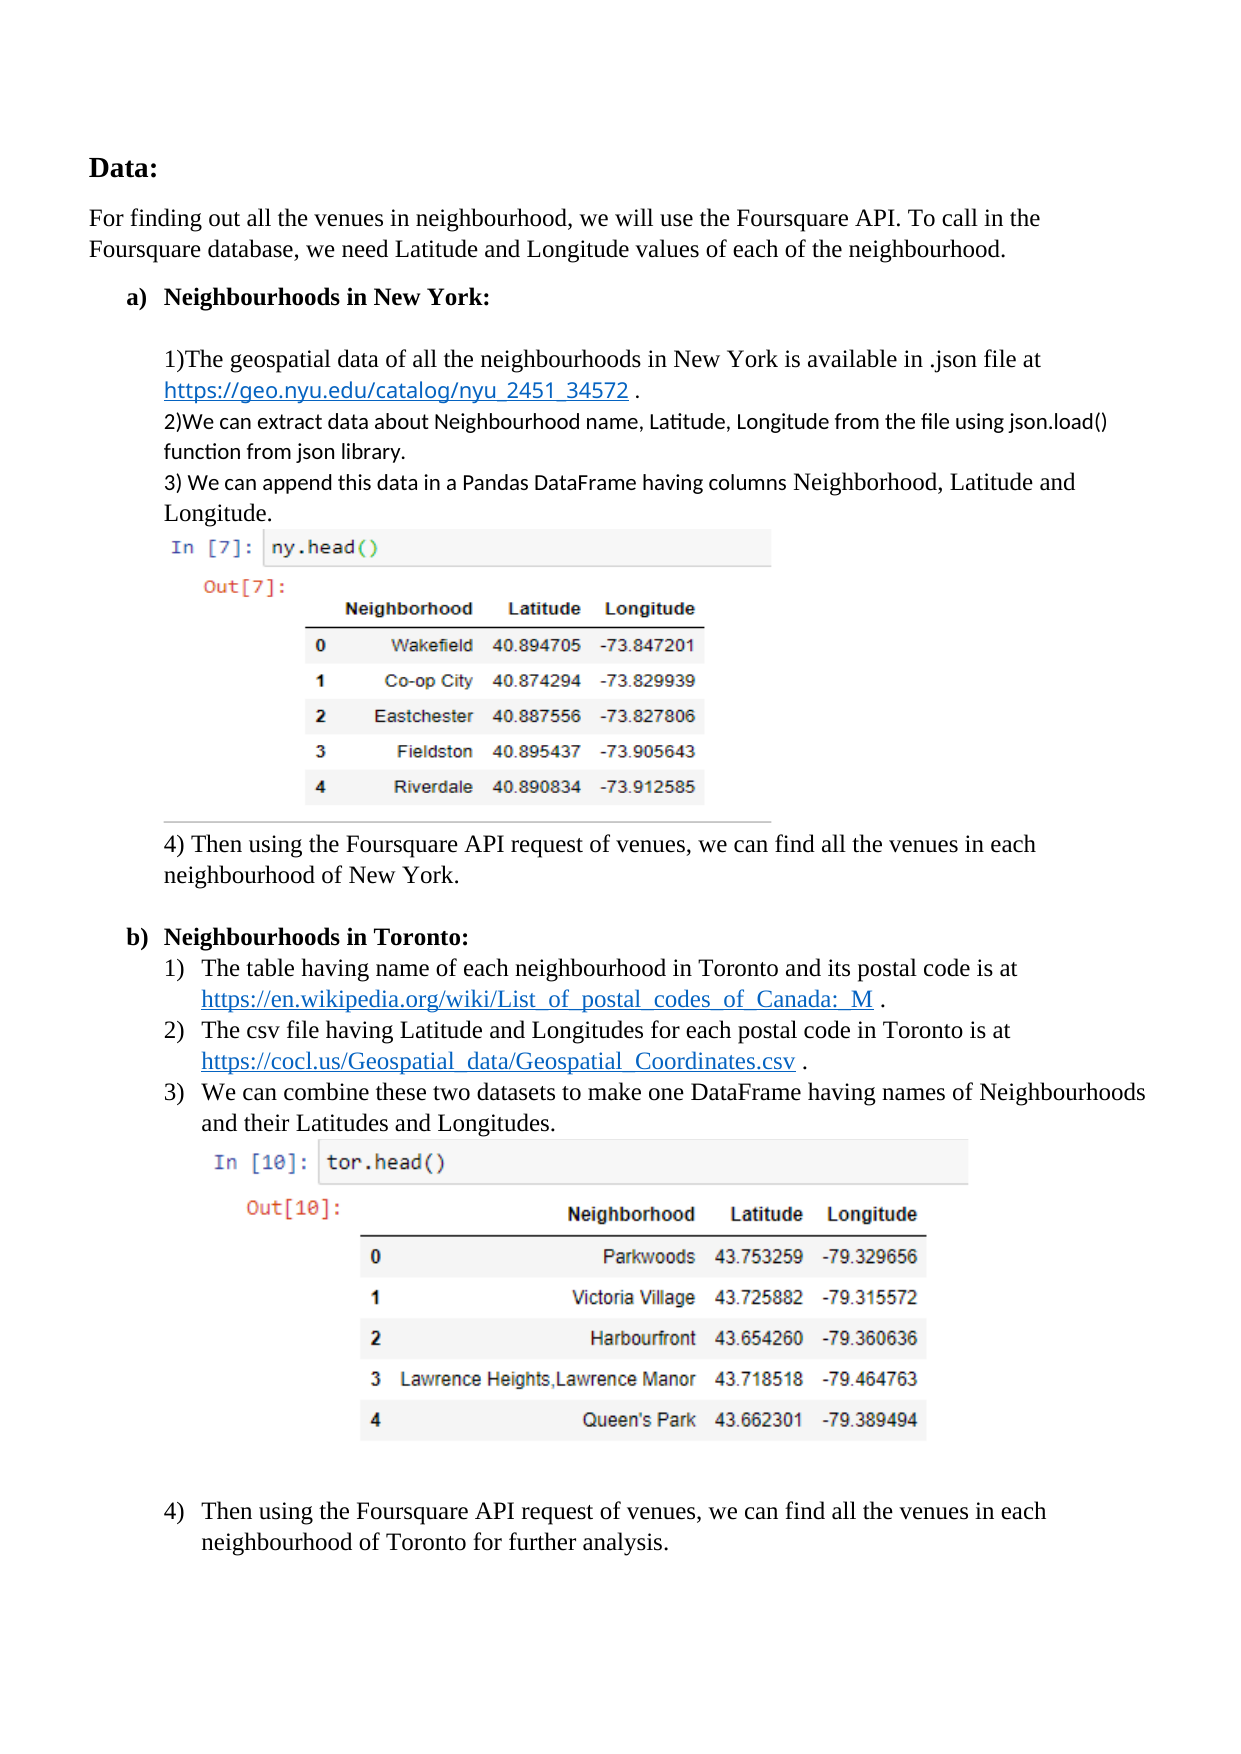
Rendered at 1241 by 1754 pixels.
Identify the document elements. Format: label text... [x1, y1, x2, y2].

text For finding out all the venues in neighbourhood, we will use the Foursquare API. To call in the Foursquare database, we need Latitude and Longitude values of each of the neighbourhood. [89, 203, 1152, 263]
list https://cocl.us/Geospatial_data/Geospatial_Coordinates.csv . [201, 1046, 1152, 1075]
text Data: [89, 150, 1152, 183]
list We can combine these two datasets to make one DataFrame having names of Neighbourhoods and their Latitudes and Longitudes. [164, 1077, 1152, 1137]
list The csv file having Latitude and Longitudes for each postal code in Toronto is at [164, 1015, 1152, 1044]
list 1)The geospatial data of all the neighbourhoods in New York is available in .json file at https://geo.nyu.edu/catalog/nyu_2451_34572 . [164, 344, 1152, 404]
list The table having name of each neighbourhood in Toronto and its postal code is at https://en.wikipedia.org/wiki/List_of_postal_codes_of_Canada:_M . [164, 953, 1152, 1013]
list Neighbourhoods in New York: [126, 282, 1152, 310]
list Neighbourhoods in Toronto: [126, 922, 1152, 951]
list 4) Then using the Foursquare API request of venues, we can find all the venues in each neighbourhood of New York. [164, 829, 1152, 888]
list 2)We can extract data about Neighbourhood name, Latitude, Longitude from the file using json.load() function from json library. [164, 407, 1152, 465]
list Then using the Foursquare API request of venues, we can find all the venues in each neighbourhood of Toronto for further analysis. [164, 1496, 1152, 1556]
picture [163, 529, 772, 827]
list 3) We can append this data in a Pandas DataFrame having columns Neighborhood, Latitude and Longitude. [164, 467, 1152, 527]
picture [201, 1139, 969, 1463]
